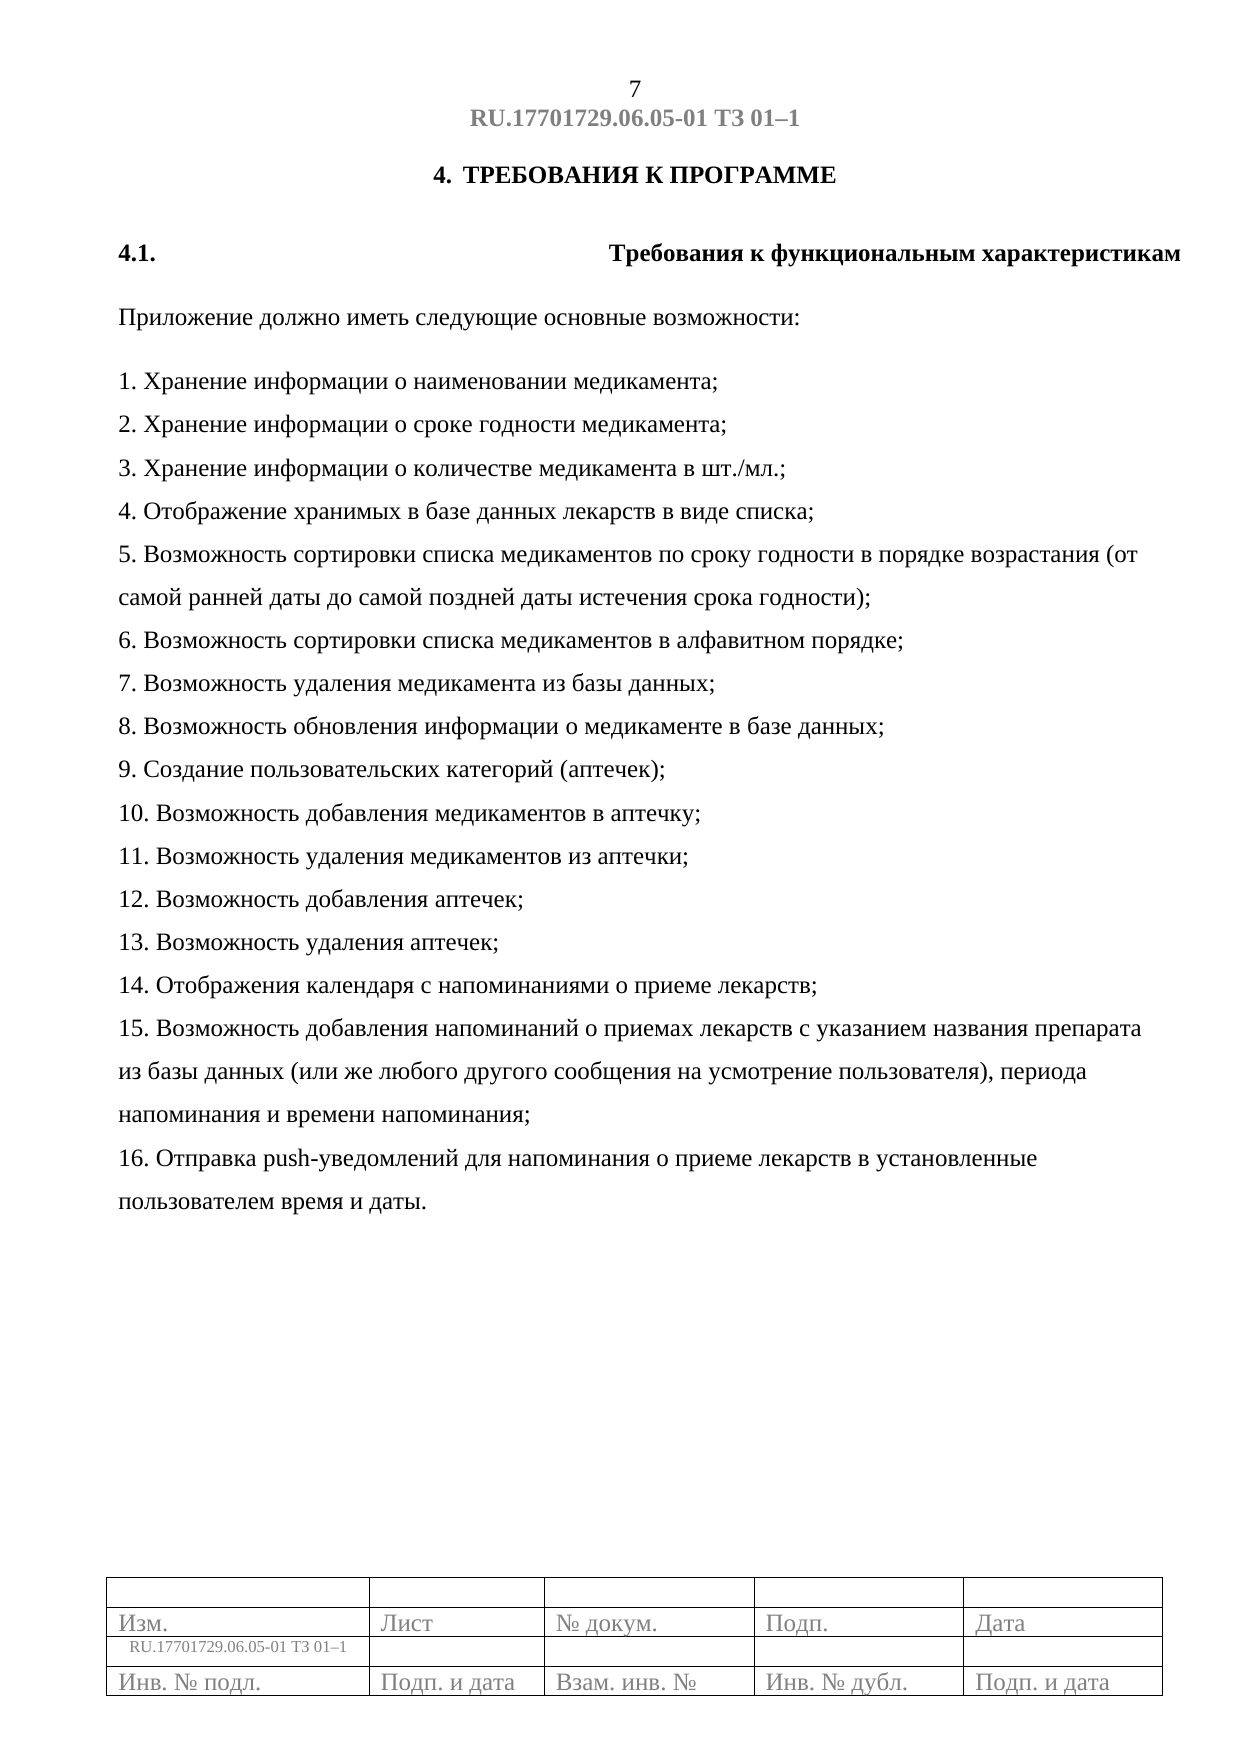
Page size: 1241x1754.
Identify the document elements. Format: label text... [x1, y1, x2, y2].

list 1. Хранение информации о наименовании медикамента; 2. Хранение информации о сроке годности медикамента; 3. Хранение информации о количестве медикамента в шт./мл.; 4. Отображение хранимых в базе данных лекарств в виде списка; 5. Возможность сортировки списка медикаментов по сроку годности в порядке возрастания (от самой ранней даты до самой поздней даты истечения срока годности); 6. Возможность сортировки списка медикаментов в алфавитном порядке; 7. Возможность удаления медикамента из базы данных; 8. Возможность обновления информации о медикаменте в базе данных; 9. Создание пользовательских категорий (аптечек); 10. Возможность добавления медикаментов в аптечку; 11. Возможность удаления медикаментов из аптечки; 12. Возможность добавления аптечек; 13. Возможность удаления аптечек; 14. Отображения календаря с напоминаниями о приеме лекарств; 15. Возможность добавления напоминаний о приемах лекарств с указанием названия препарата из базы данных (или же любого другого сообщения на усмотрение пользователя), периода напоминания и времени напоминания; 16. Отправка push-уведомлений для напоминания о приеме лекарств в установленные пользователем время и даты. [118, 366, 1152, 1214]
text ТРЕБОВАНИЯ К ПРОГРАММЕ [118, 160, 1152, 218]
text Требования к функциональным характеристикам [118, 238, 1152, 267]
list Приложение должно иметь следующие основные возможности: [118, 302, 1152, 331]
